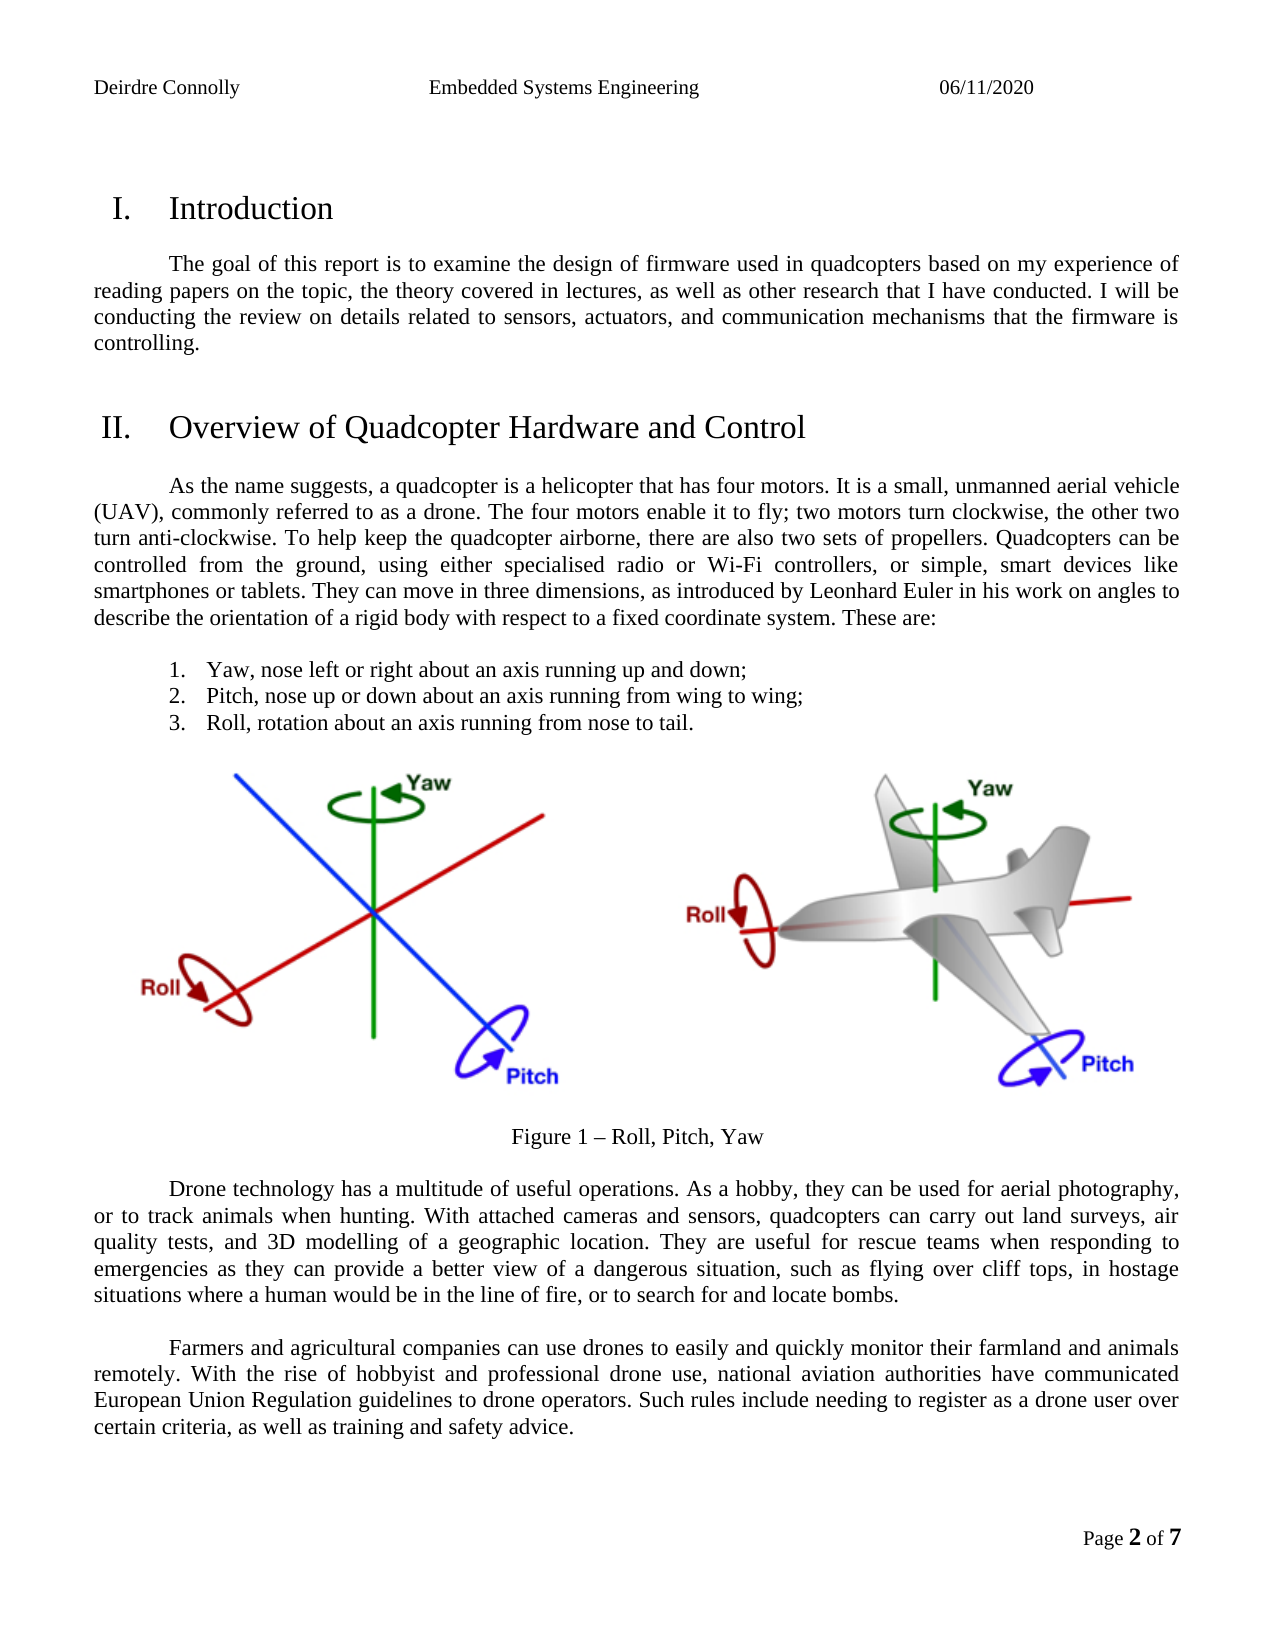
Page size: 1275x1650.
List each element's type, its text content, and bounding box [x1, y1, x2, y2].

text As the name suggests, a quadcopter is a helicopter that has four motors. It is a small, unmanned aerial vehicle (UAV), commonly referred to as a drone. The four motors enable it to fly; two motors turn clockwise, the other two turn anti-clockwise. To help keep the quadcopter airborne, there are also two sets of propellers. Quadcopters can be controlled from the ground, using either specialised radio or Wi-Fi controllers, or simple, smart devices like smartphones or tablets. They can move in three dimensions, as introduced by Leonhard Euler in his work on angles to describe the orientation of a rigid body with respect to a fixed coordinate system. These are: [94, 472, 1181, 630]
list Yaw, nose left or right about an axis running up and down; [169, 656, 1181, 683]
text Drone technology has a multitude of useful operations. As a hobby, they can be used for aerial photography, or to track animals when hunting. With attached cameras and sensors, quadcopters can carry out land surveys, air quality tests, and 3D modelling of a geographic location. They are useful for rescue teams when responding to emergencies as they can provide a better view of a dangerous situation, such as flying over cliff tops, in hostage situations where a human would be in the line of fire, or to search for and locate bombs. [94, 1176, 1181, 1307]
text The goal of this report is to examine the design of firmware used in quadcopters based on my experience of reading papers on the topic, the theory covered in lectures, as well as other research that I have conducted. I will be conducting the review on details related to sensors, actuators, and communication mechanisms that the firmware is controlling. [94, 250, 1181, 356]
subtitle Overview of Quadcopter Hardware and Control [131, 407, 1181, 445]
text Figure 1 – Roll, Pitch, Yaw [94, 1123, 1181, 1149]
picture [93, 735, 1182, 1123]
list Roll, rotation about an axis running from nose to tail. [169, 709, 1181, 735]
text Farmers and agricultural companies can use drones to easily and quickly monitor their farmland and animals remotely. With the rise of hobbyist and professional drone use, national aviation authorities have communicated European Union Regulation guidelines to drone operators. Such rules include needing to register as a drone user over certain criteria, as well as training and safety advice. [94, 1334, 1181, 1439]
list Pitch, nose up or down about an axis running from wing to wing; [169, 683, 1181, 709]
subtitle Introduction [131, 188, 1181, 226]
